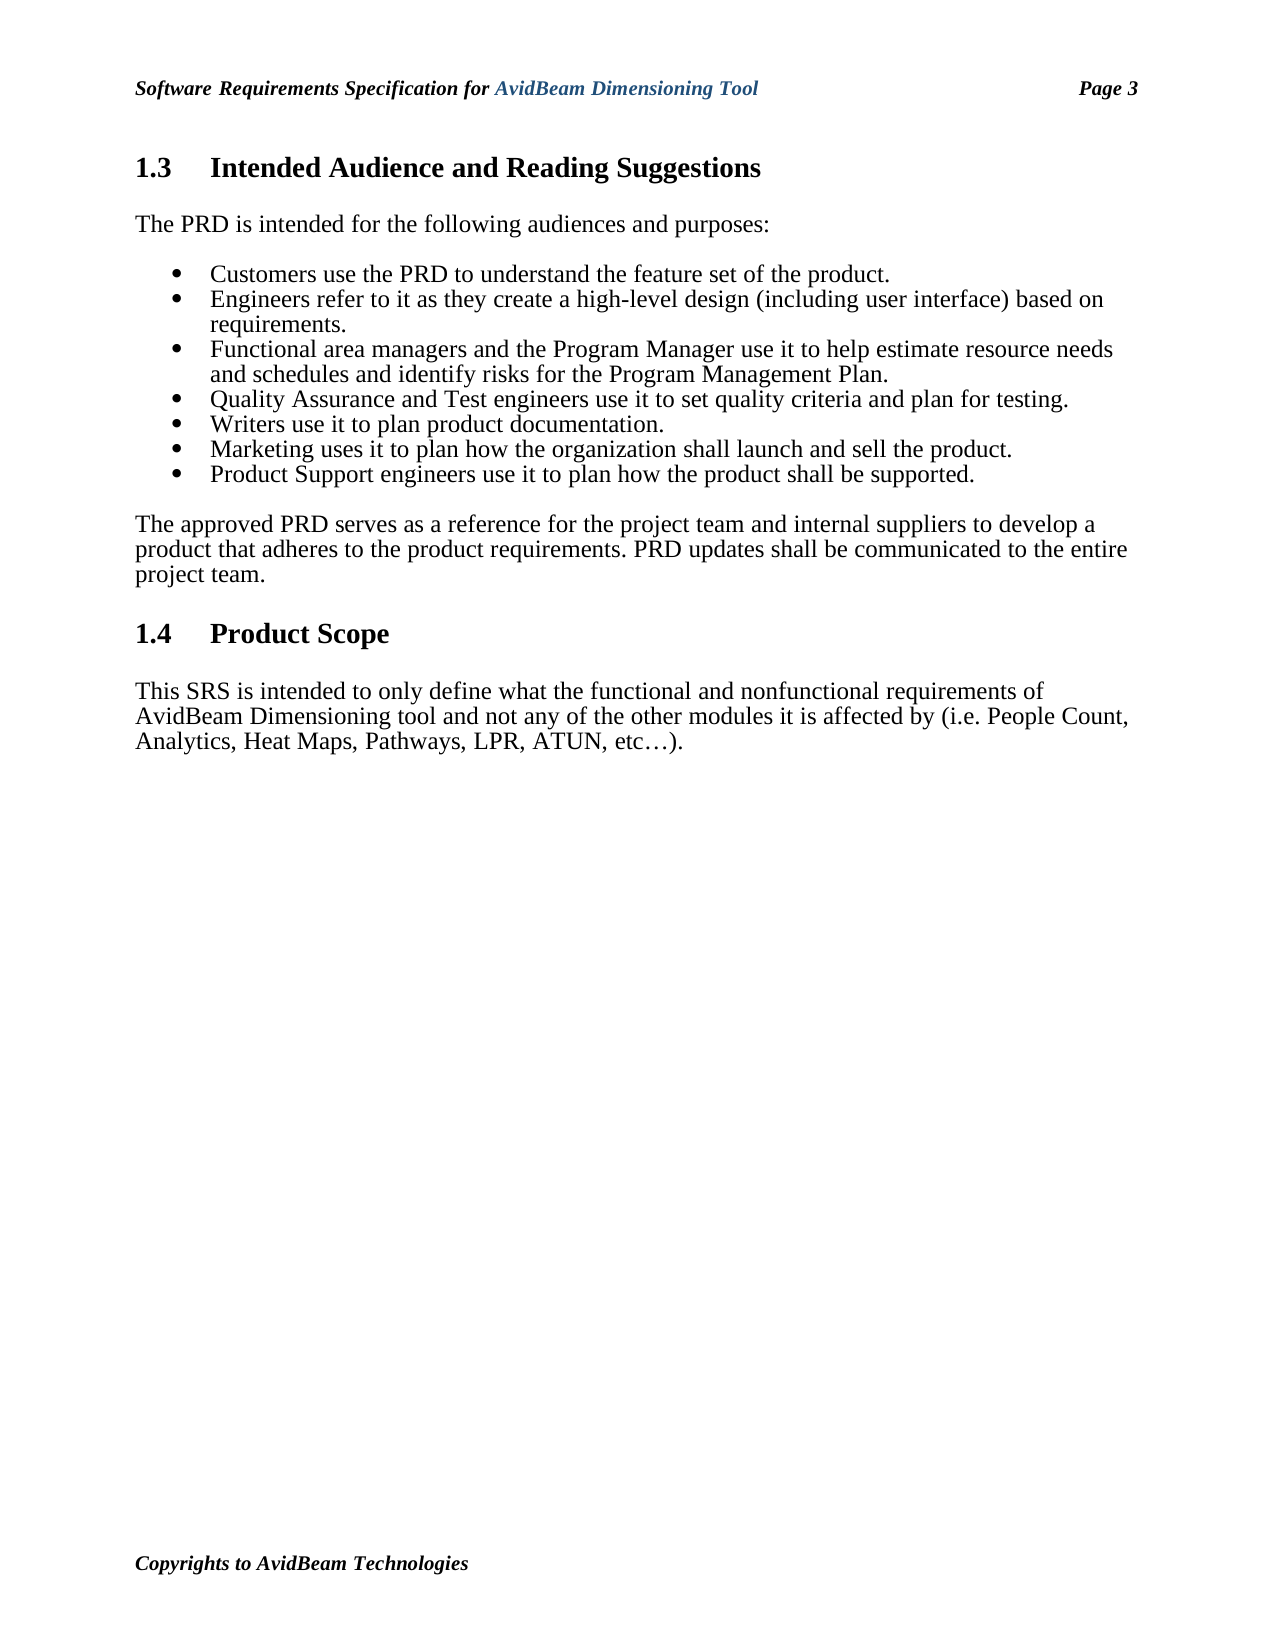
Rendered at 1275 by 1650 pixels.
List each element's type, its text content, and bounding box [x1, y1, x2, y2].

subtitle Product Scope [135, 617, 1140, 650]
list Functional area managers and the Program Manager use it to help estimate resource needs and schedules and identify risks for the Program Management Plan. [172, 338, 1140, 388]
list Product Support engineers use it to plan how the product shall be supported. [172, 463, 1140, 488]
list Customers use the PRD to understand the feature set of the product. [172, 263, 1140, 288]
subtitle Intended Audience and Reading Suggestions [135, 150, 1140, 183]
list Quality Assurance and Test engineers use it to set quality criteria and plan for testing. [172, 388, 1140, 413]
list Marketing uses it to plan how the organization shall launch and sell the product. [172, 438, 1140, 463]
list Writers use it to plan product documentation. [172, 413, 1140, 438]
text This SRS is intended to only define what the functional and nonfunctional requirements of AvidBeam Dimensioning tool and not any of the other modules it is affected by (i.e. People Count, Analytics, Heat Maps, Pathways, LPR, ATUN, etc…). [135, 679, 1140, 754]
text The PRD is intended for the following audiences and purposes: [135, 213, 1140, 238]
list Engineers refer to it as they create a high-level design (including user interface) based on requirements. [172, 288, 1140, 338]
text The approved PRD serves as a reference for the project team and internal suppliers to develop a product that adheres to the product requirements. PRD updates shall be communicated to the entire project team. [135, 513, 1140, 588]
